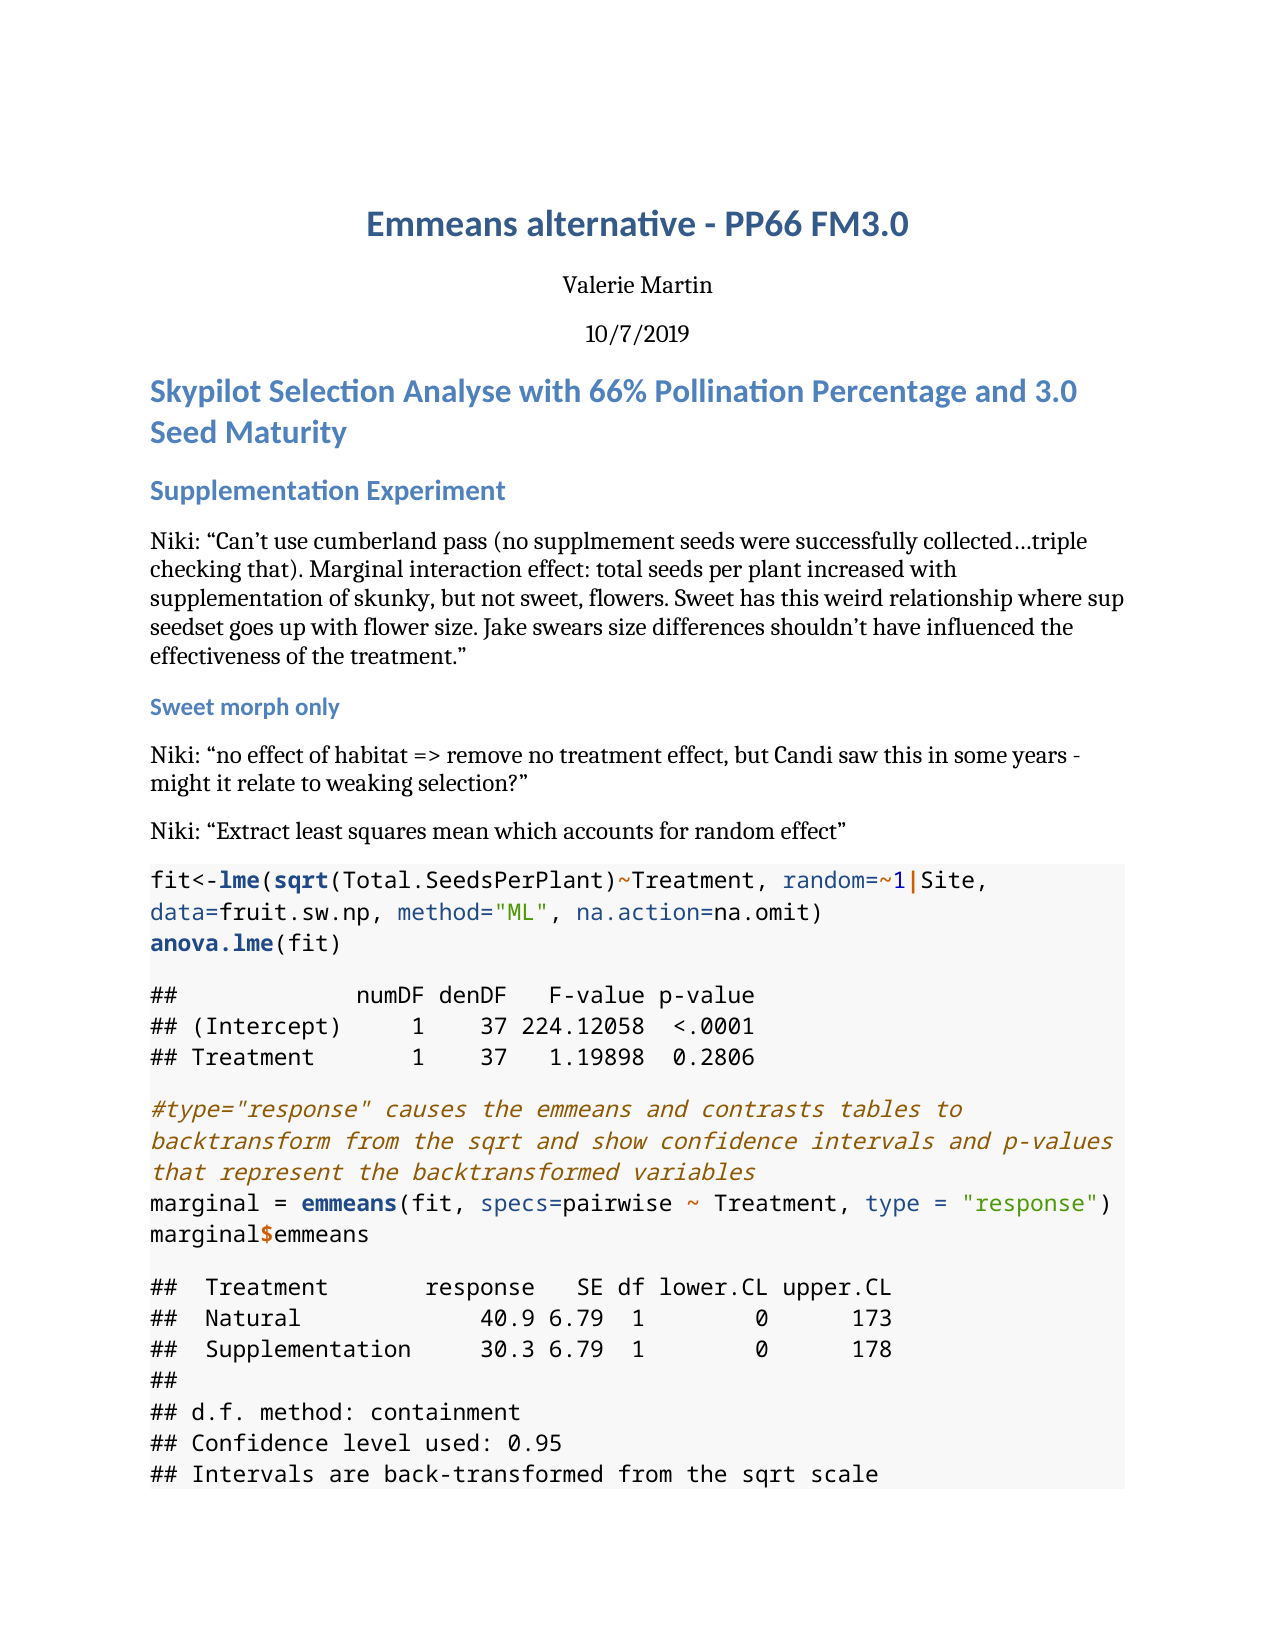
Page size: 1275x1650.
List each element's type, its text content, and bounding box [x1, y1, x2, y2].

subtitle Skypilot Selection Analyse with 66% Pollination Percentage and 3.0 Seed Maturity [150, 370, 1125, 451]
subtitle Supplementation Experiment [150, 472, 1125, 508]
text Niki: “no effect of habitat => remove no treatment effect, but Candi saw this in some years - might it relate to weaking selection?” [150, 741, 1125, 798]
text 10/7/2019 [150, 320, 1125, 349]
text Niki: “Extract least squares mean which accounts for random effect” [150, 817, 1125, 846]
text fit<-lme(sqrt(Total.SeedsPerPlant)~Treatment, random=~1|Site, data=fruit.sw.np, method="ML", na.action=na.omit) anova.lme(fit) [342, 864, 1125, 958]
text ## numDF denDF F-value p-value ## (Intercept) 1 37 224.12058 <.0001 ## Treatment 1 37 1.19898 0.2806 [150, 979, 1125, 1073]
title Emmeans alternative - PP66 FM3.0 [150, 200, 1125, 246]
text Valerie Martin [150, 271, 1125, 299]
text ## Treatment response SE df lower.CL upper.CL ## Natural 40.9 6.79 1 0 173 ## Supplementation 30.3 6.79 1 0 178 ## ## d.f. method: containment ## Confidence level used: 0.95 ## Intervals are back-transformed from the sqrt scale [150, 1271, 1125, 1489]
text #type="response" causes the emmeans and contrasts tables to backtransform from the sqrt and show confidence intervals and p-values that represent the backtransformed variables marginal = emmeans(fit, specs=pairwise ~ Treatment, type = "response") marginal$emmeans [150, 1093, 1125, 1250]
text Niki: “Can’t use cumberland pass (no supplmement seeds were successfully collected…triple checking that). Marginal interaction effect: total seeds per plant increased with supplementation of skunky, but not sweet, flowers. Sweet has this weird relationship where sup seedset goes up with flower size. Jake swears size differences shouldn’t have influenced the effectiveness of the treatment.” [150, 527, 1125, 670]
subtitle Sweet morph only [150, 691, 1125, 722]
